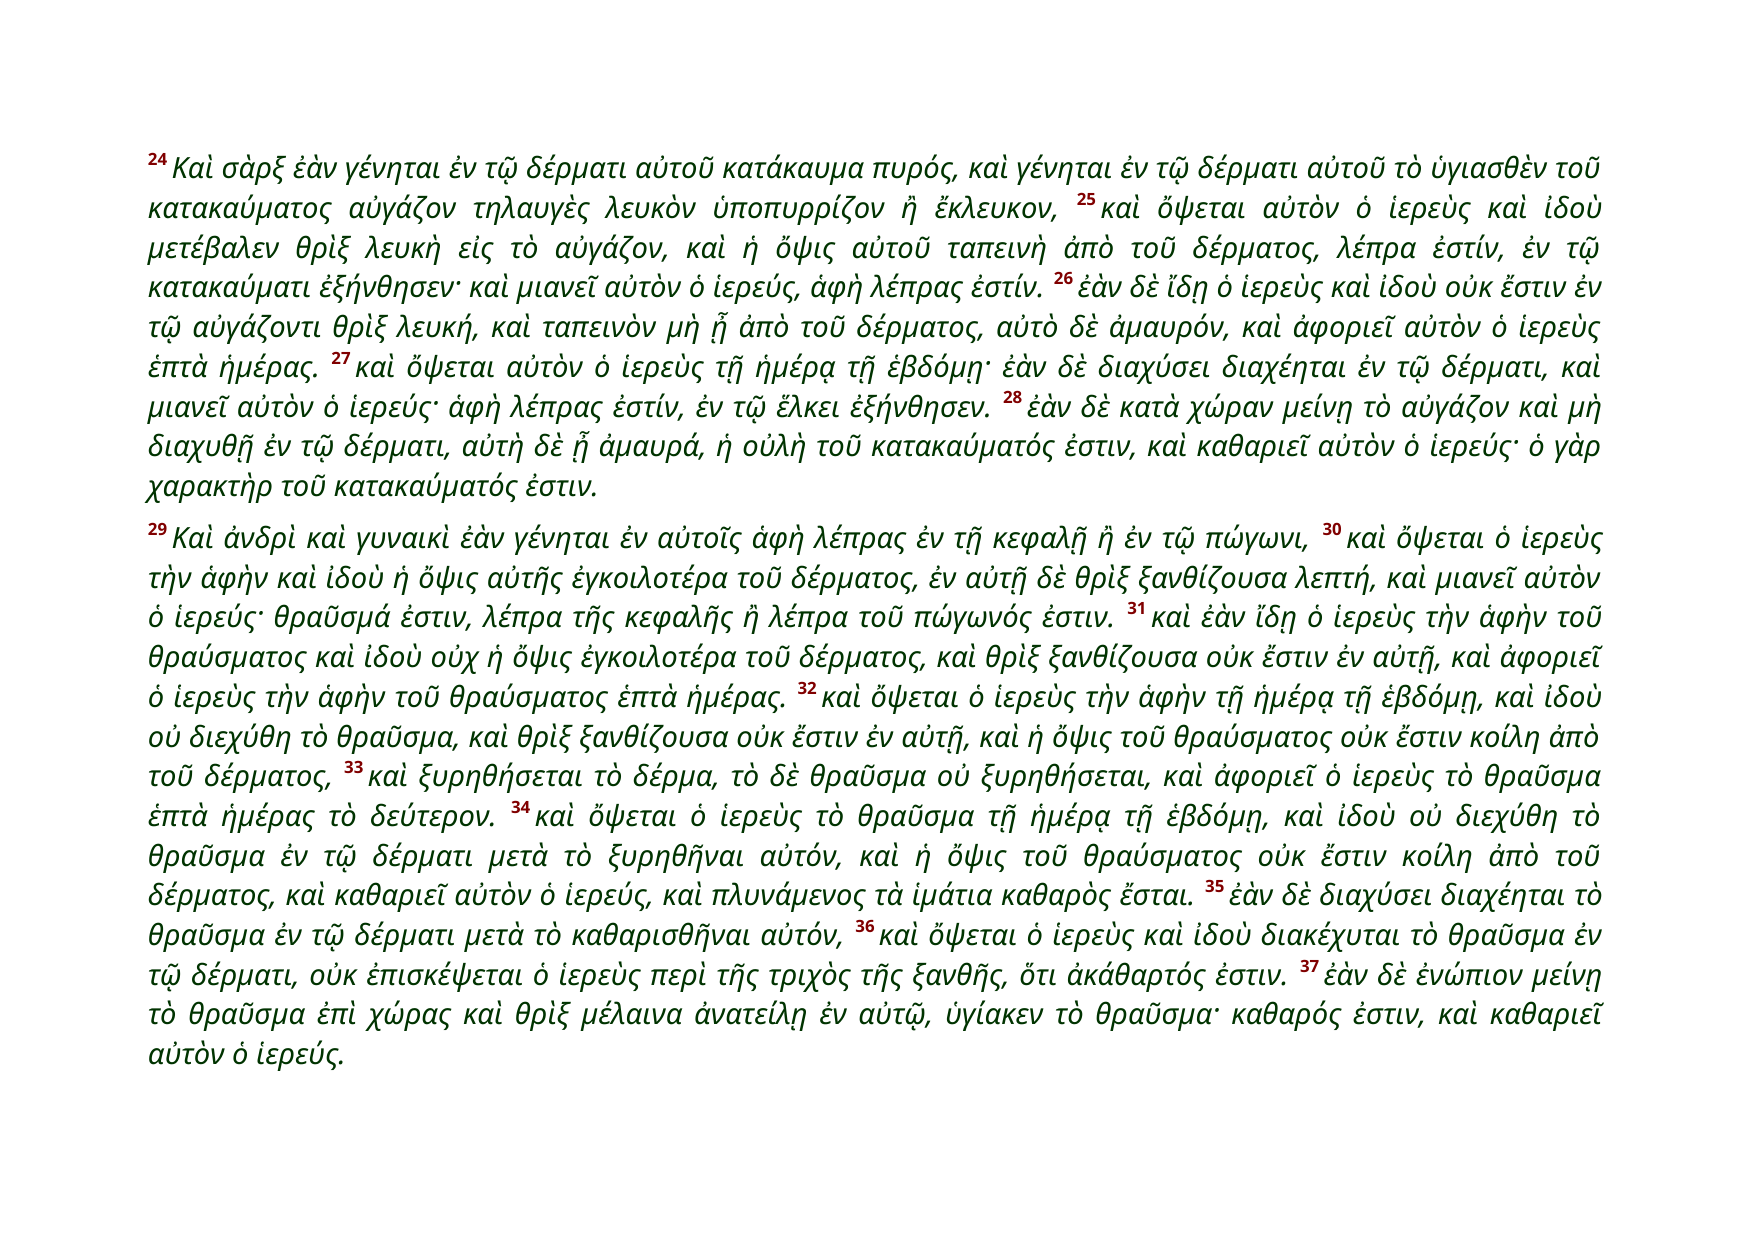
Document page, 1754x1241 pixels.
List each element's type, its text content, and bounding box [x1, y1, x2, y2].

text 24 Καὶ σὰρξ ἐὰν γένηται ἐν τῷ δέρματι αὐτοῦ κατάκαυμα πυρός, καὶ γένηται ἐν τῷ δέρματι αὐτοῦ τὸ ὑγιασθὲν τοῦ κατακαύματος αὐγάζον τηλαυγὲς λευκὸν ὑποπυρρίζον ἢ ἔκλευκον, 25 καὶ ὄψεται αὐτὸν ὁ ἱερεὺς καὶ ἰδοὺ μετέβαλεν θρὶξ λευκὴ εἰς τὸ αὐγάζον, καὶ ἡ ὄψις αὐτοῦ ταπεινὴ ἀπὸ τοῦ δέρματος, λέπρα ἐστίν, ἐν τῷ κατακαύματι ἐξήνθησεν· καὶ μιανεῖ αὐτὸν ὁ ἱερεύς, ἁφὴ λέπρας ἐστίν. 26 ἐὰν δὲ ἴδῃ ὁ ἱερεὺς καὶ ἰδοὺ οὐκ ἔστιν ἐν τῷ αὐγάζοντι θρὶξ λευκή, καὶ ταπεινὸν μὴ ᾖ ἀπὸ τοῦ δέρματος, αὐτὸ δὲ ἀμαυρόν, καὶ ἀφοριεῖ αὐτὸν ὁ ἱερεὺς ἑπτὰ ἡμέρας. 27 καὶ ὄψεται αὐτὸν ὁ ἱερεὺς τῇ ἡμέρᾳ τῇ ἑβδόμῃ· ἐὰν δὲ διαχύσει διαχέηται ἐν τῷ δέρματι, καὶ μιανεῖ αὐτὸν ὁ ἱερεύς· ἁφὴ λέπρας ἐστίν, ἐν τῷ ἕλκει ἐξήνθησεν. 28 ἐὰν δὲ κατὰ χώραν μείνῃ τὸ αὐγάζον καὶ μὴ διαχυθῇ ἐν τῷ δέρματι, αὐτὴ δὲ ᾖ ἀμαυρά, ἡ οὐλὴ τοῦ κατακαύματός ἐστιν, καὶ καθαριεῖ αὐτὸν ὁ ἱερεύς· ὁ γὰρ χαρακτὴρ τοῦ κατακαύματός ἐστιν. [148, 148, 1606, 505]
text 29 Καὶ ἀνδρὶ καὶ γυναικὶ ἐὰν γένηται ἐν αὐτοῖς ἁφὴ λέπρας ἐν τῇ κεφαλῇ ἢ ἐν τῷ πώγωνι, 30 καὶ ὄψεται ὁ ἱερεὺς τὴν ἁφὴν καὶ ἰδοὺ ἡ ὄψις αὐτῆς ἐγκοιλοτέρα τοῦ δέρματος, ἐν αὐτῇ δὲ θρὶξ ξανθίζουσα λεπτή, καὶ μιανεῖ αὐτὸν ὁ ἱερεύς· θραῦσμά ἐστιν, λέπρα τῆς κεφαλῆς ἢ λέπρα τοῦ πώγωνός ἐστιν. 31 καὶ ἐὰν ἴδῃ ὁ ἱερεὺς τὴν ἁφὴν τοῦ θραύσματος καὶ ἰδοὺ οὐχ ἡ ὄψις ἐγκοιλοτέρα τοῦ δέρματος, καὶ θρὶξ ξανθίζουσα οὐκ ἔστιν ἐν αὐτῇ, καὶ ἀφοριεῖ ὁ ἱερεὺς τὴν ἁφὴν τοῦ θραύσματος ἑπτὰ ἡμέρας. 32 καὶ ὄψεται ὁ ἱερεὺς τὴν ἁφὴν τῇ ἡμέρᾳ τῇ ἑβδόμῃ, καὶ ἰδοὺ οὐ διεχύθη τὸ θραῦσμα, καὶ θρὶξ ξανθίζουσα οὐκ ἔστιν ἐν αὐτῇ, καὶ ἡ ὄψις τοῦ θραύσματος οὐκ ἔστιν κοίλη ἀπὸ τοῦ δέρματος, 33 καὶ ξυρηθήσεται τὸ δέρμα, τὸ δὲ θραῦσμα οὐ ξυρηθήσεται, καὶ ἀφοριεῖ ὁ ἱερεὺς τὸ θραῦσμα ἑπτὰ ἡμέρας τὸ δεύτερον. 34 καὶ ὄψεται ὁ ἱερεὺς τὸ θραῦσμα τῇ ἡμέρᾳ τῇ ἑβδόμῃ, καὶ ἰδοὺ οὐ διεχύθη τὸ θραῦσμα ἐν τῷ δέρματι μετὰ τὸ ξυρηθῆναι αὐτόν, καὶ ἡ ὄψις τοῦ θραύσματος οὐκ ἔστιν κοίλη ἀπὸ τοῦ δέρματος, καὶ καθαριεῖ αὐτὸν ὁ ἱερεύς, καὶ πλυνάμενος τὰ ἱμάτια καθαρὸς ἔσται. 35 ἐὰν δὲ διαχύσει διαχέηται τὸ θραῦσμα ἐν τῷ δέρματι μετὰ τὸ καθαρισθῆναι αὐτόν, 36 καὶ ὄψεται ὁ ἱερεὺς καὶ ἰδοὺ διακέχυται τὸ θραῦσμα ἐν τῷ δέρματι, οὐκ ἐπισκέψεται ὁ ἱερεὺς περὶ τῆς τριχὸς τῆς ξανθῆς, ὅτι ἀκάθαρτός ἐστιν. 37 ἐὰν δὲ ἐνώπιον μείνῃ τὸ θραῦσμα ἐπὶ χώρας καὶ θρὶξ μέλαινα ἀνατείλῃ ἐν αὐτῷ, ὑγίακεν τὸ θραῦσμα· καθαρός ἐστιν, καὶ καθαριεῖ αὐτὸν ὁ ἱερεύς. [148, 517, 1606, 1073]
